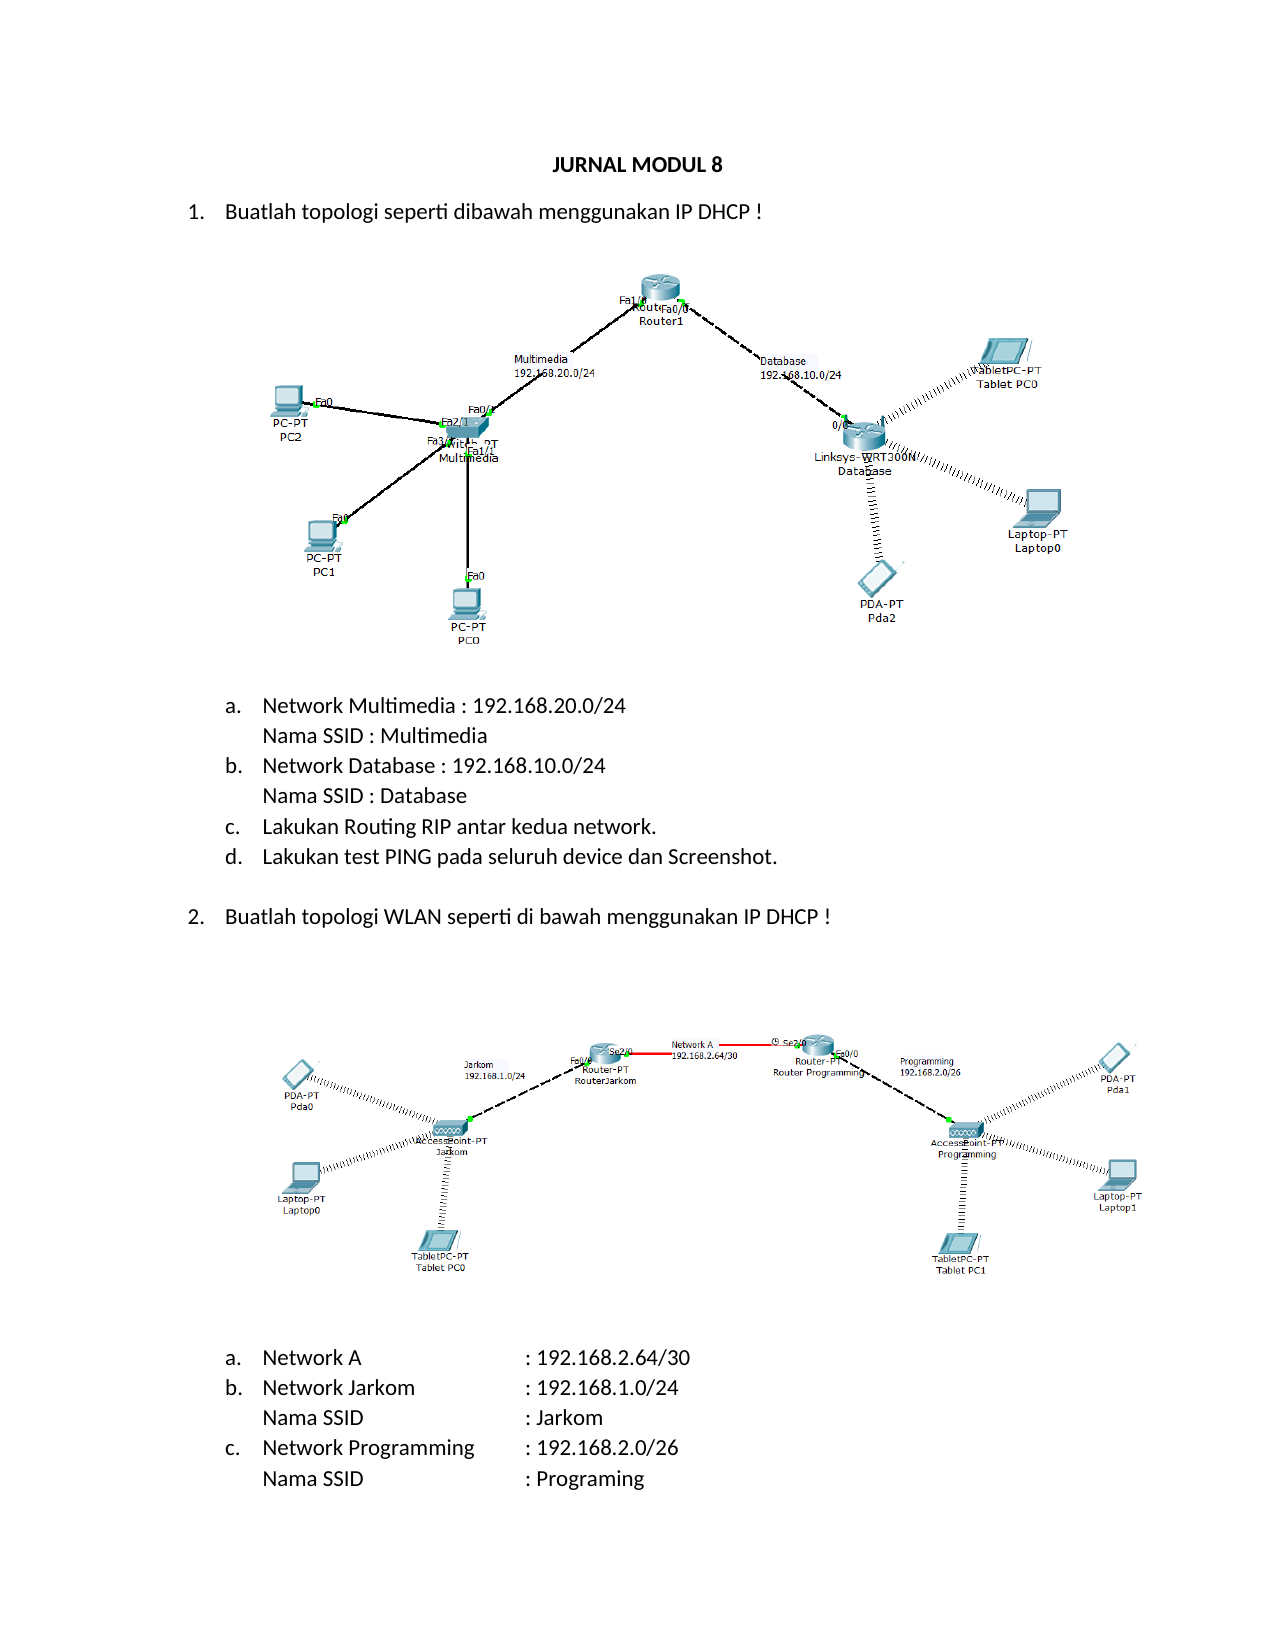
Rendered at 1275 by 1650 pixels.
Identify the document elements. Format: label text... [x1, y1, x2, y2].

list Network Multimedia : 192.168.20.0/24 [225, 691, 1125, 719]
list Buatlah topologi WLAN seperti di bawah menggunakan IP DHCP ! [187, 902, 1125, 931]
list Network Programming : 192.168.2.0/26 [225, 1433, 1125, 1461]
list Nama SSID : Database [262, 782, 1125, 810]
list Lakukan Routing RIP antar kedua network. [225, 812, 1125, 840]
list Nama SSID : Programing [262, 1464, 1125, 1492]
list Nama SSID : Jarkom [262, 1403, 1125, 1431]
picture [225, 962, 1200, 1341]
text JURNAL MODUL 8 [150, 150, 1125, 178]
picture [225, 227, 1121, 689]
list Network Jarkom : 192.168.1.0/24 [225, 1373, 1125, 1401]
list Network Database : 192.168.10.0/24 [225, 751, 1125, 779]
list Lakukan test PING pada seluruh device dan Screenshot. [225, 842, 1125, 870]
list Nama SSID : Multimedia [262, 721, 1125, 749]
list Network A : 192.168.2.64/30 [225, 1343, 1125, 1371]
